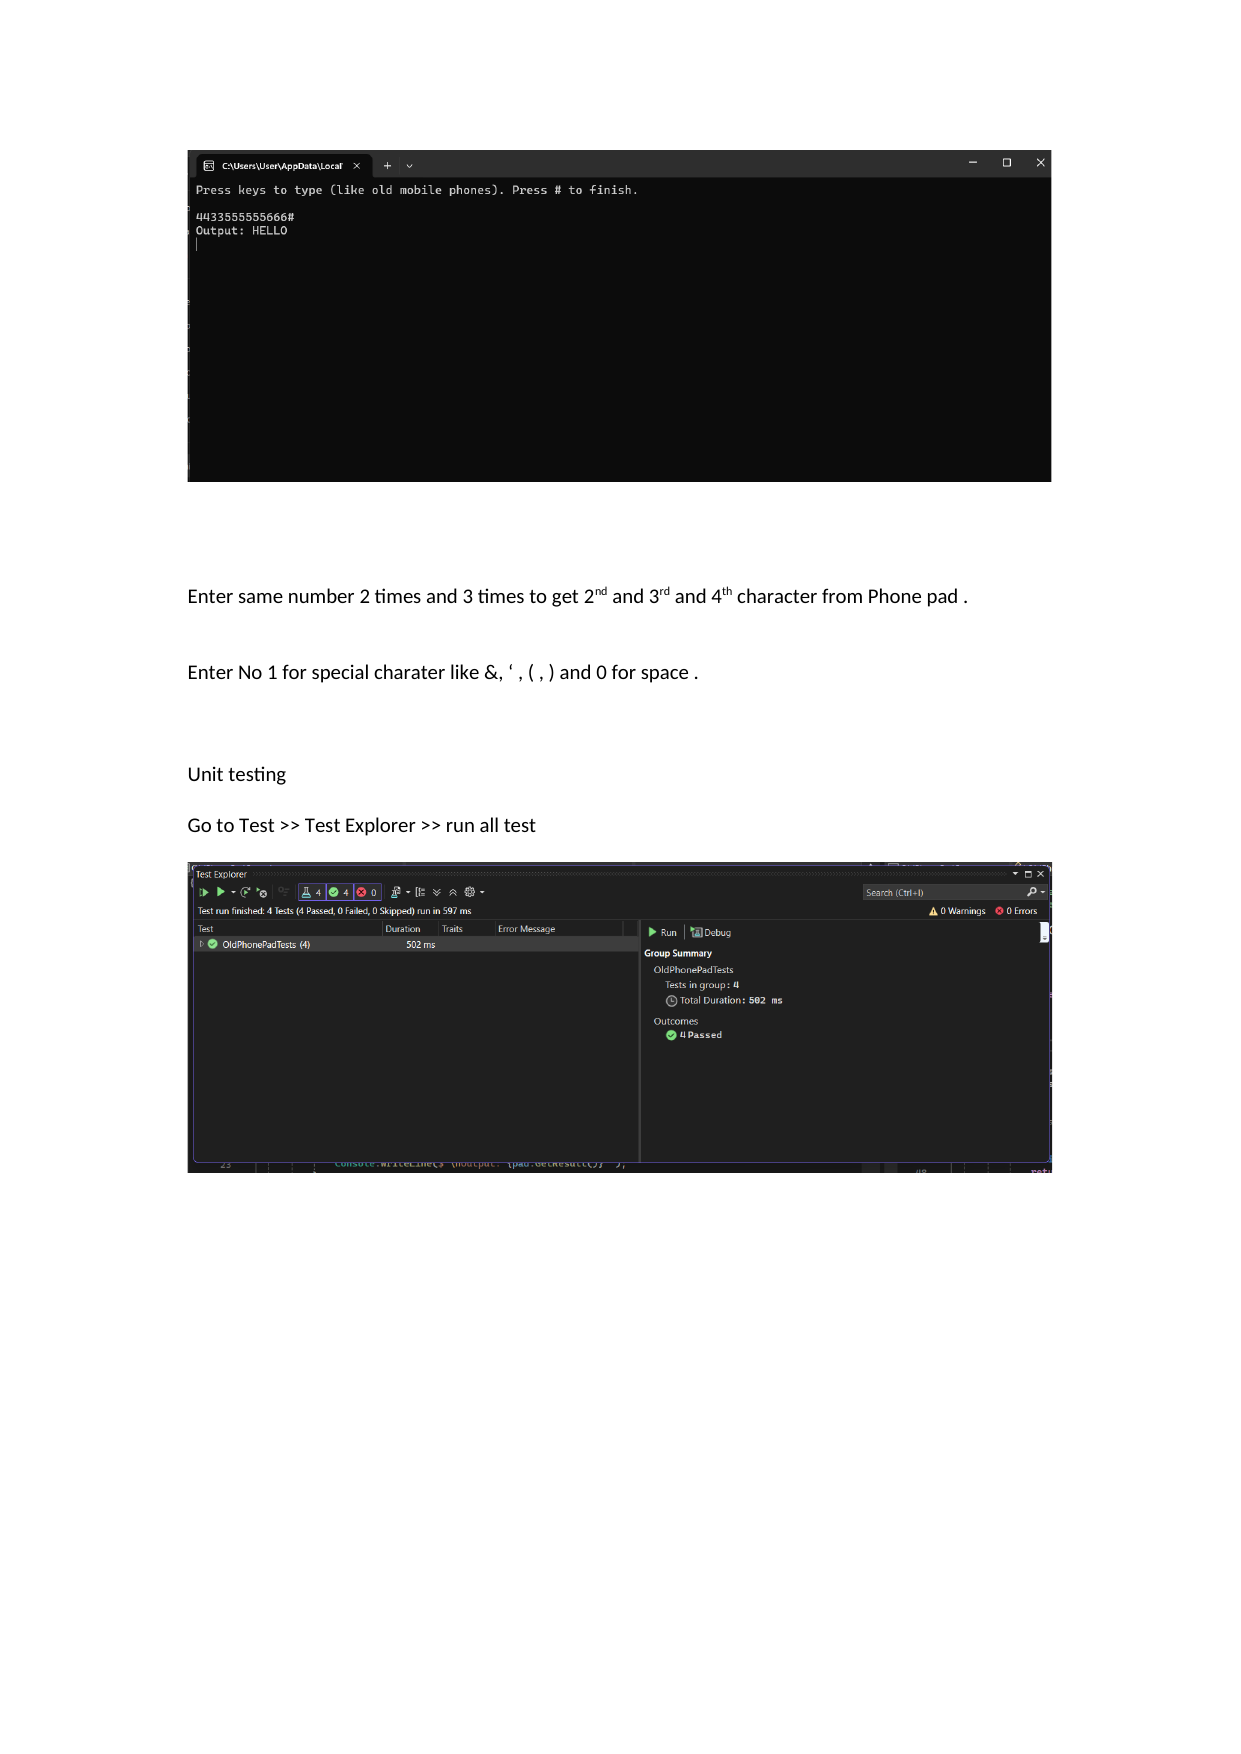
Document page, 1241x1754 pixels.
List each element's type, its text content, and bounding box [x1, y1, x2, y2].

picture [187, 862, 1053, 1173]
text Enter same number 2 times and 3 times to get 2nd and 3rd and 4th character from Phone pad . [187, 583, 1053, 609]
text Enter No 1 for special charater like &, ‘ , ( , ) and 0 for space . [187, 659, 1053, 685]
text Unit testing [187, 761, 1053, 787]
text Go to Test >> Test Explorer >> run all test [187, 812, 1053, 837]
picture [187, 150, 1052, 482]
